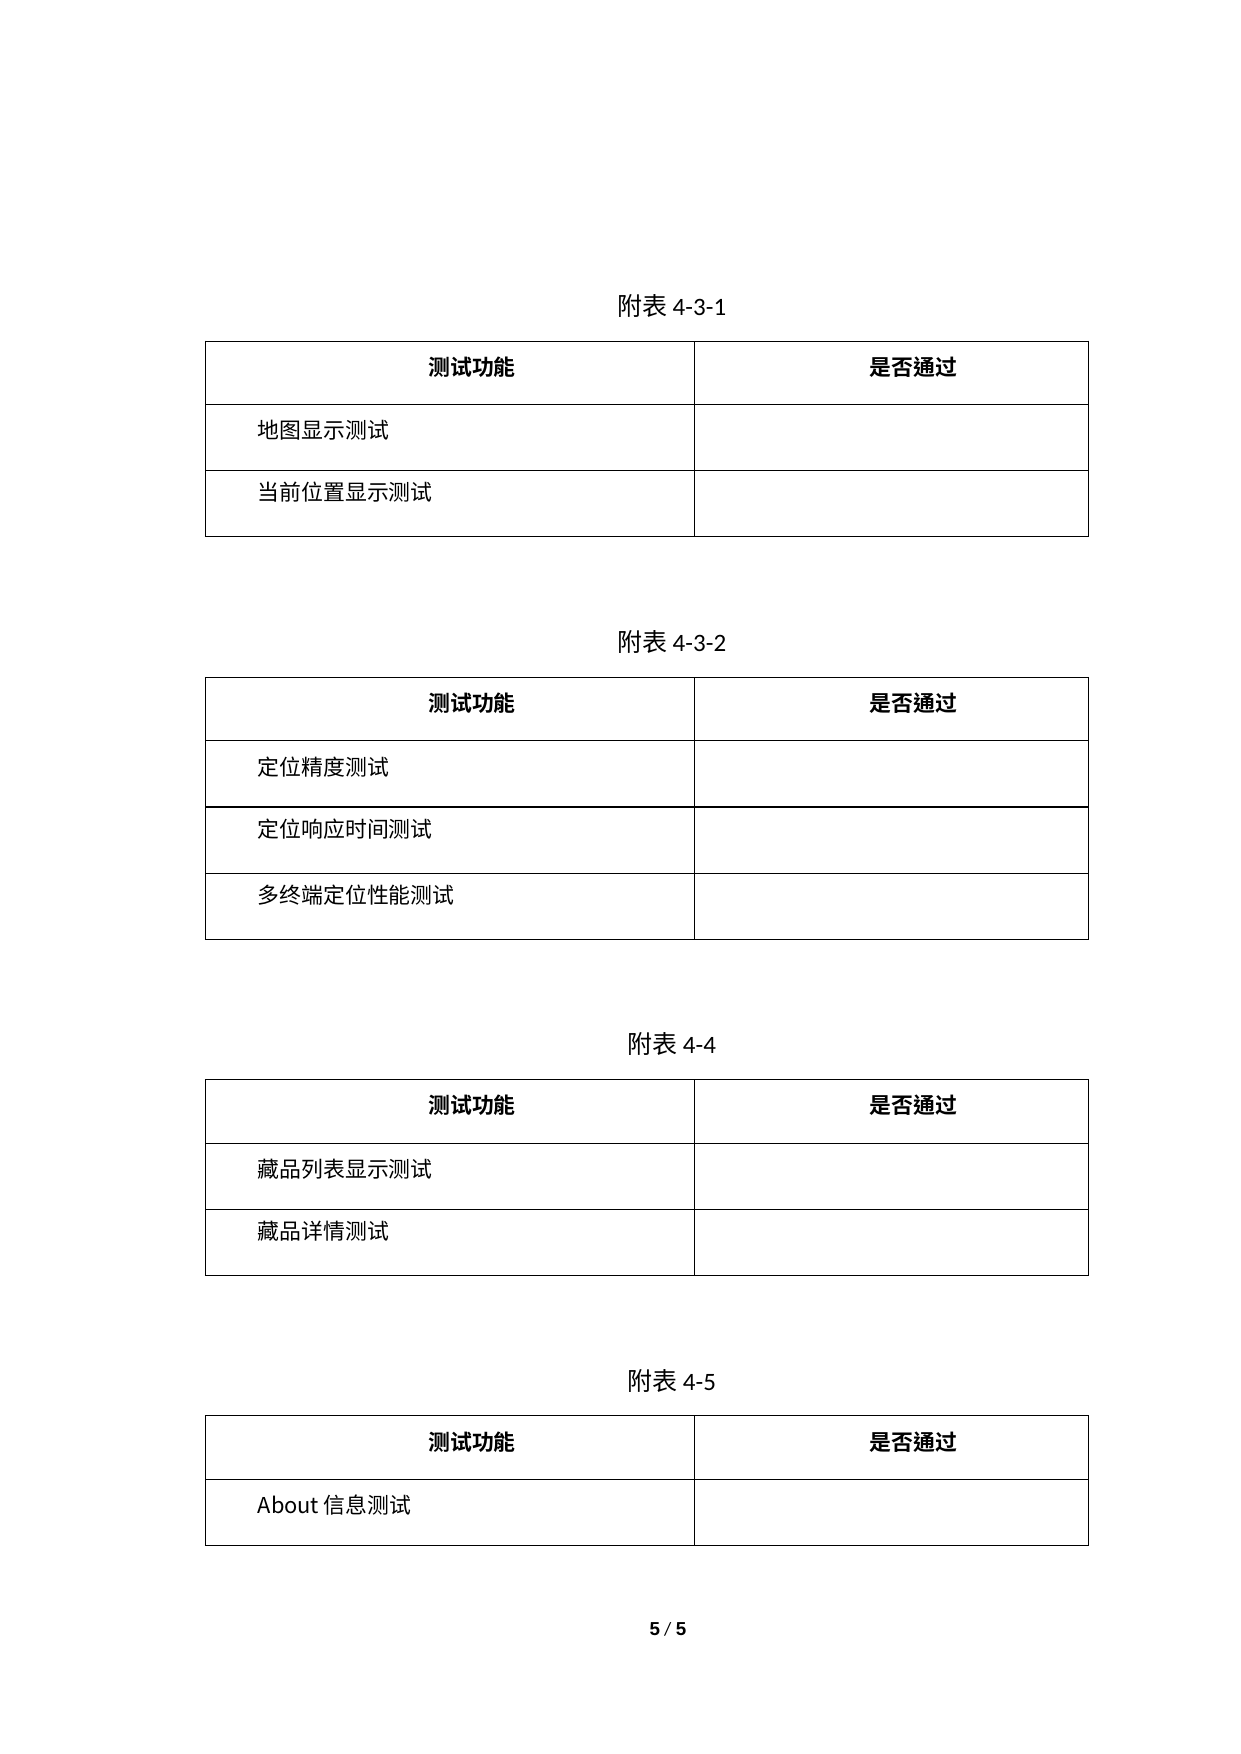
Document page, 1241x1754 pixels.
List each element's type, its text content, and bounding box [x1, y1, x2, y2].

table_cell [695, 1210, 1088, 1275]
text 附表4-3-1 [169, 286, 1124, 322]
text 附表4-3-2 [169, 622, 1124, 659]
table_cell [695, 1144, 1088, 1209]
text 附表4-4 [169, 1025, 1124, 1061]
table_header 是否通过 [695, 1080, 1088, 1143]
table_header 是否通过 [695, 678, 1088, 740]
table_cell 藏品详情测试 [206, 1210, 694, 1275]
table_header 测试功能 [206, 1416, 694, 1479]
table_cell 定位精度测试 [206, 741, 694, 806]
table_header 是否通过 [695, 342, 1088, 404]
table_cell 多终端定位性能测试 [206, 874, 694, 938]
table_cell [695, 405, 1088, 470]
text 附表4-5 [169, 1361, 1124, 1397]
table_cell About信息测试 [206, 1480, 694, 1545]
table_cell 定位响应时间测试 [206, 808, 694, 872]
table_header 测试功能 [206, 678, 694, 740]
table_header 测试功能 [206, 1080, 694, 1143]
table_header 是否通过 [695, 1416, 1088, 1479]
table_cell 藏品列表显示测试 [206, 1144, 694, 1209]
table_cell [695, 1480, 1088, 1545]
table_cell [695, 808, 1088, 872]
table_cell 地图显示测试 [206, 405, 694, 470]
table_cell 当前位置显示测试 [206, 471, 694, 536]
table_cell [695, 471, 1088, 536]
table_cell [695, 741, 1088, 806]
table_header 测试功能 [206, 342, 694, 404]
table_cell [695, 874, 1088, 938]
